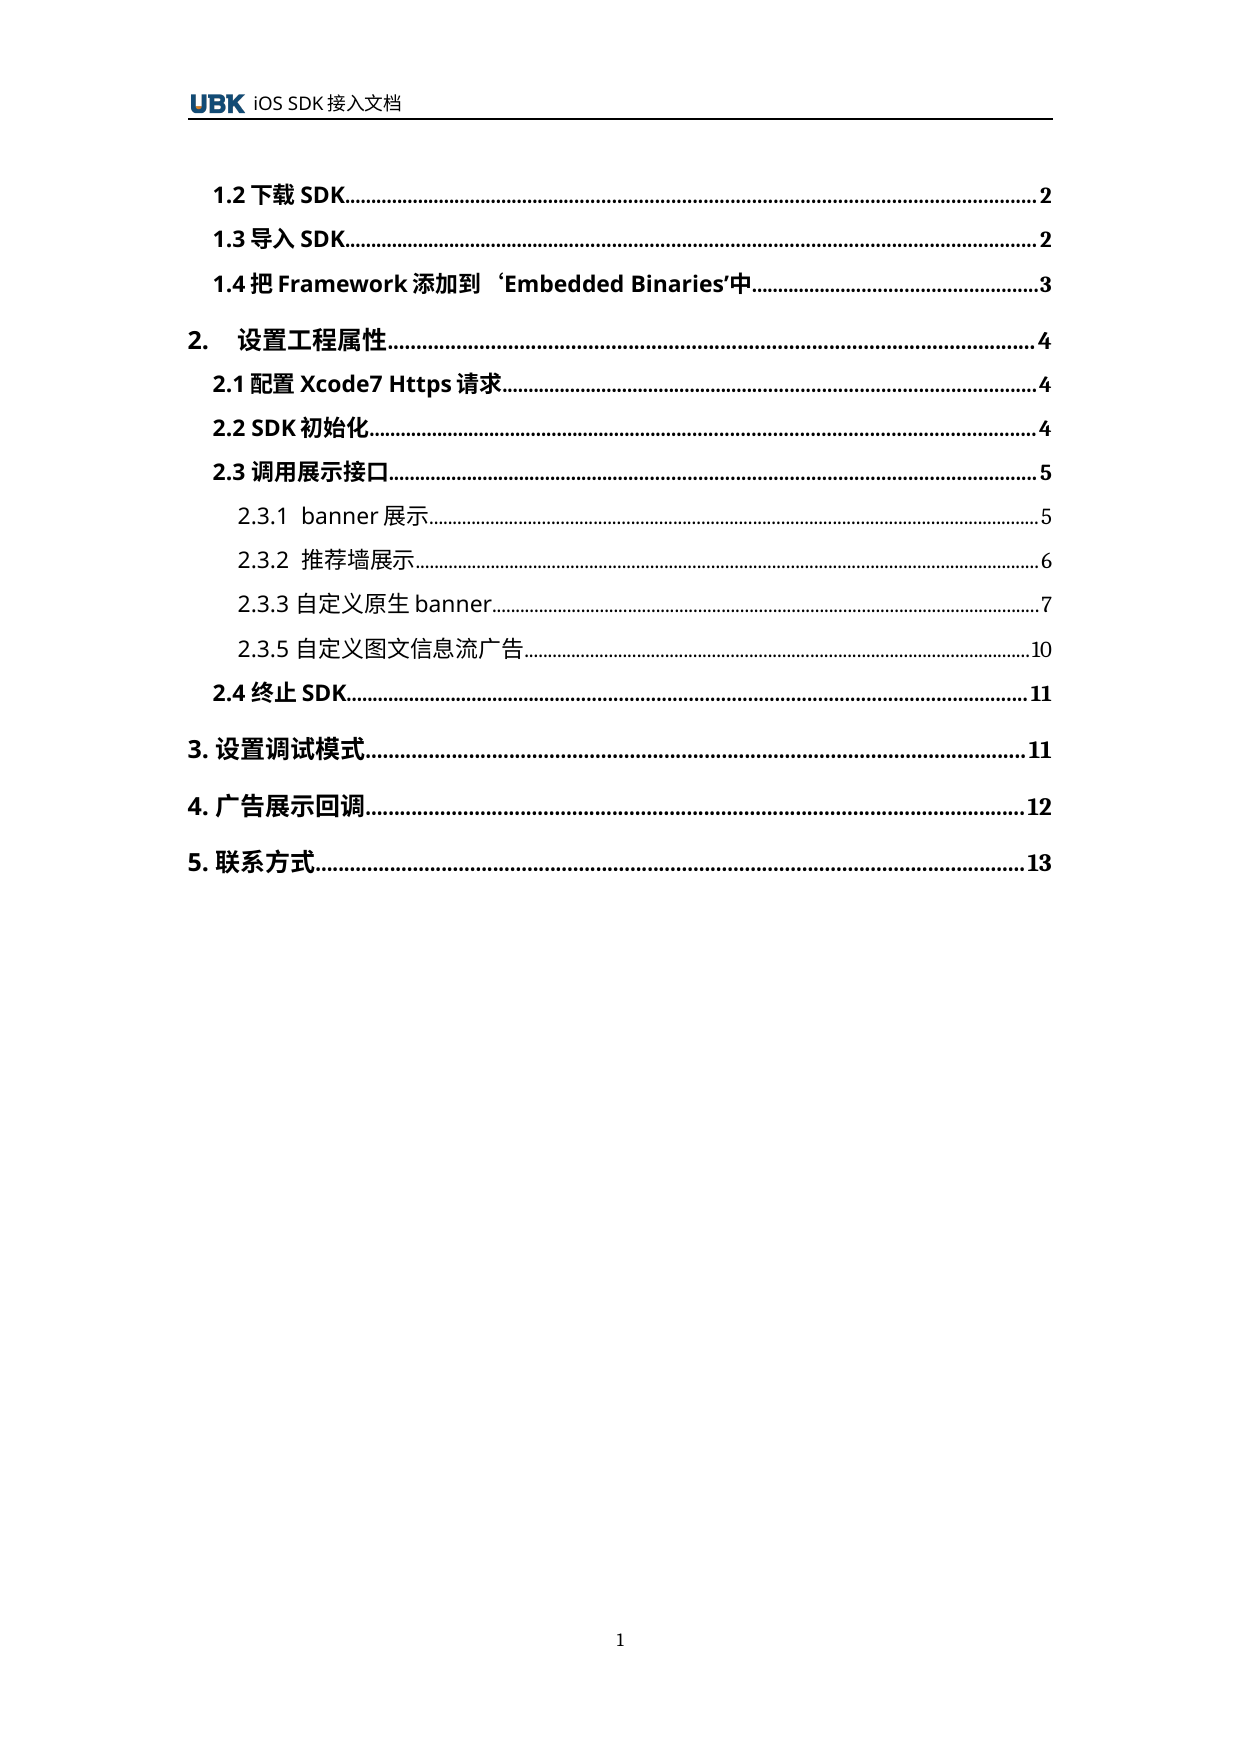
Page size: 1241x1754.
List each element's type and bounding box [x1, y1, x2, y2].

picture [187, 82, 249, 124]
